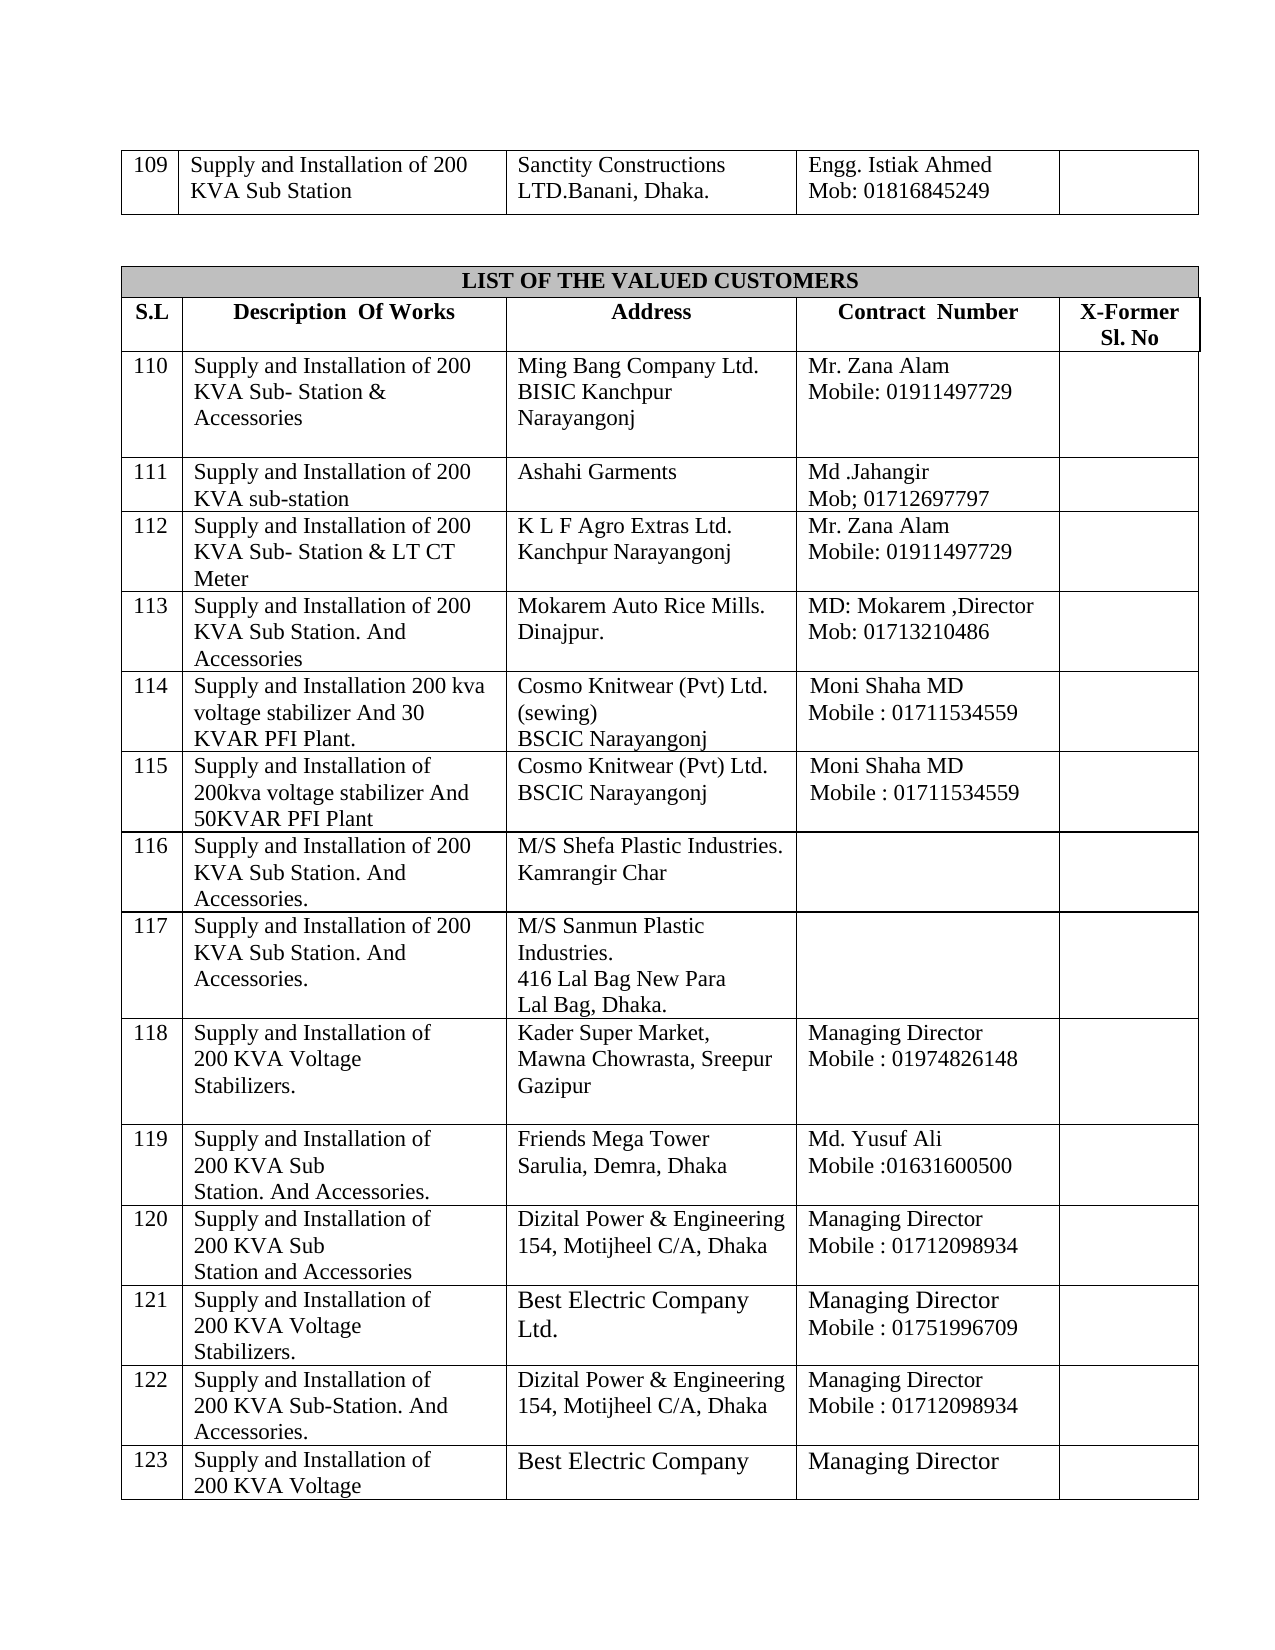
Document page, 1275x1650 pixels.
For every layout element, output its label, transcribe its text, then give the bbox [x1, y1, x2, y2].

table_cell Friends Mega Tower Sarulia, Demra, Dhaka [507, 1125, 796, 1204]
table_cell 119 [122, 1125, 182, 1204]
table_cell Managing Director Mobile : 01974826148 [797, 1019, 1059, 1124]
table_cell [1060, 1366, 1198, 1445]
table_cell [1060, 1446, 1198, 1499]
table_cell Dizital Power & Engineering 154, Motijheel C/A, Dhaka [507, 1206, 796, 1284]
table_cell [1060, 913, 1198, 1018]
table_header LIST OF THE VALUED CUSTOMERS [122, 267, 1198, 297]
table_cell Managing Director Mobile : 01751996709 [797, 1286, 1059, 1365]
table_cell Supply and Installation of 200 KVA Sub-Station. And Accessories. [183, 1366, 506, 1445]
table_cell Ashahi Garments [507, 458, 796, 511]
table_cell 121 [122, 1286, 182, 1365]
table_cell 111 [122, 458, 182, 511]
table_cell [1060, 592, 1198, 671]
table_cell M/S Sanmun Plastic Industries. 416 Lal Bag New Para Lal Bag, Dhaka. [507, 913, 796, 1018]
table_cell Cosmo Knitwear (Pvt) Ltd. BSCIC Narayangonj [507, 752, 796, 831]
table_cell 116 [122, 833, 182, 911]
table_cell Supply and Installation of 200 KVA Sub Station. And Accessories. [183, 833, 506, 911]
table_cell Mr. Zana Alam Mobile: 01911497729 [797, 352, 1059, 457]
table_cell Supply and Installation of 200 KVA Sub Station [179, 151, 506, 214]
table_cell Contract Number [797, 298, 1059, 351]
table_cell Kader Super Market, Mawna Chowrasta, Sreepur Gazipur [507, 1019, 796, 1124]
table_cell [507, 1446, 796, 1499]
table_cell Supply and Installation of 200 KVA Sub Station. And Accessories. [183, 913, 506, 1018]
table_cell [1060, 1125, 1198, 1204]
table_cell [1060, 752, 1198, 831]
table_cell 122 [122, 1366, 182, 1445]
table_cell M/S Shefa Plastic Industries. Kamrangir Char [507, 833, 796, 911]
table_cell Md. Yusuf Ali Mobile :01631600500 [797, 1125, 1059, 1204]
table_cell [1060, 151, 1198, 214]
table_cell [1060, 1206, 1198, 1284]
table_cell MD: Mokarem ,Director Mob: 01713210486 [797, 592, 1059, 671]
table_cell Managing Director Mobile : 01712098934 [797, 1206, 1059, 1284]
table_cell 109 [122, 151, 178, 214]
table_cell 118 [122, 1019, 182, 1124]
table_cell Supply and Installation of 200 KVA Sub Station. And Accessories. [183, 1125, 506, 1204]
table_cell Sanctity Constructions LTD.Banani, Dhaka. [507, 151, 796, 214]
table_cell 120 [122, 1206, 182, 1284]
table_cell Address [507, 298, 796, 351]
table_cell Managing Director Mobile : 01712098934 [797, 1366, 1059, 1445]
table_cell S.L [122, 298, 182, 351]
table_cell 115 [122, 752, 182, 831]
table_cell Mr. Zana Alam Mobile: 01911497729 [797, 512, 1059, 591]
table_cell [1060, 833, 1198, 911]
table_cell Supply and Installation of 200 KVA Sub Station. And Accessories [183, 592, 506, 671]
table_cell Supply and Installation of 200 KVA Sub Station and Accessories [183, 1206, 506, 1284]
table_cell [183, 1446, 506, 1499]
table_cell Dizital Power & Engineering 154, Motijheel C/A, Dhaka [507, 1366, 796, 1445]
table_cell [797, 1446, 1059, 1499]
table_cell X-Former Sl. No [1060, 298, 1199, 351]
table_cell Supply and Installation of 200 KVA Sub- Station & Accessories [183, 352, 506, 457]
table_cell 117 [122, 913, 182, 1018]
table_cell 110 [122, 352, 182, 457]
table_cell Supply and Installation of 200 KVA Sub- Station & LT CT Meter [183, 512, 506, 591]
table_cell [1060, 512, 1198, 591]
table_cell Supply and Installation of 200 KVA sub-station [183, 458, 506, 511]
table_cell Mokarem Auto Rice Mills. Dinajpur. [507, 592, 796, 671]
table_cell [797, 833, 1059, 911]
table_cell Cosmo Knitwear (Pvt) Ltd.(sewing) BSCIC Narayangonj [507, 672, 796, 751]
table_cell 113 [122, 592, 182, 671]
table_cell [1060, 352, 1198, 457]
table_cell Best Electric Company Ltd. [507, 1286, 796, 1365]
table_cell Engg. Istiak Ahmed Mob: 01816845249 [797, 151, 1059, 214]
table_cell K L F Agro Extras Ltd. Kanchpur Narayangonj [507, 512, 796, 591]
table_cell Supply and Installation 200 kva voltage stabilizer And 30 KVAR PFI Plant. [183, 672, 506, 751]
table_cell Md .Jahangir Mob; 01712697797 [797, 458, 1059, 511]
table_cell Supply and Installation of 200 KVA Voltage Stabilizers. [183, 1286, 506, 1365]
table_cell [797, 913, 1059, 1018]
table_cell [1060, 458, 1198, 511]
table_cell [1060, 1019, 1198, 1124]
table_cell 123 [122, 1446, 182, 1499]
table_cell 112 [122, 512, 182, 591]
table_cell Description Of Works [183, 298, 506, 351]
table_cell Moni Shaha MD Mobile : 01711534559 [797, 672, 1059, 751]
table_cell [1060, 672, 1198, 751]
table_cell Supply and Installation of 200 KVA Voltage Stabilizers. [183, 1019, 506, 1124]
table_cell Ming Bang Company Ltd. BISIC Kanchpur Narayangonj [507, 352, 796, 457]
table_cell Supply and Installation of 200kva voltage stabilizer And 50KVAR PFI Plant [183, 752, 506, 831]
table_cell 114 [122, 672, 182, 751]
table_cell Moni Shaha MD Mobile : 01711534559 [797, 752, 1059, 831]
table_cell [1060, 1286, 1198, 1365]
